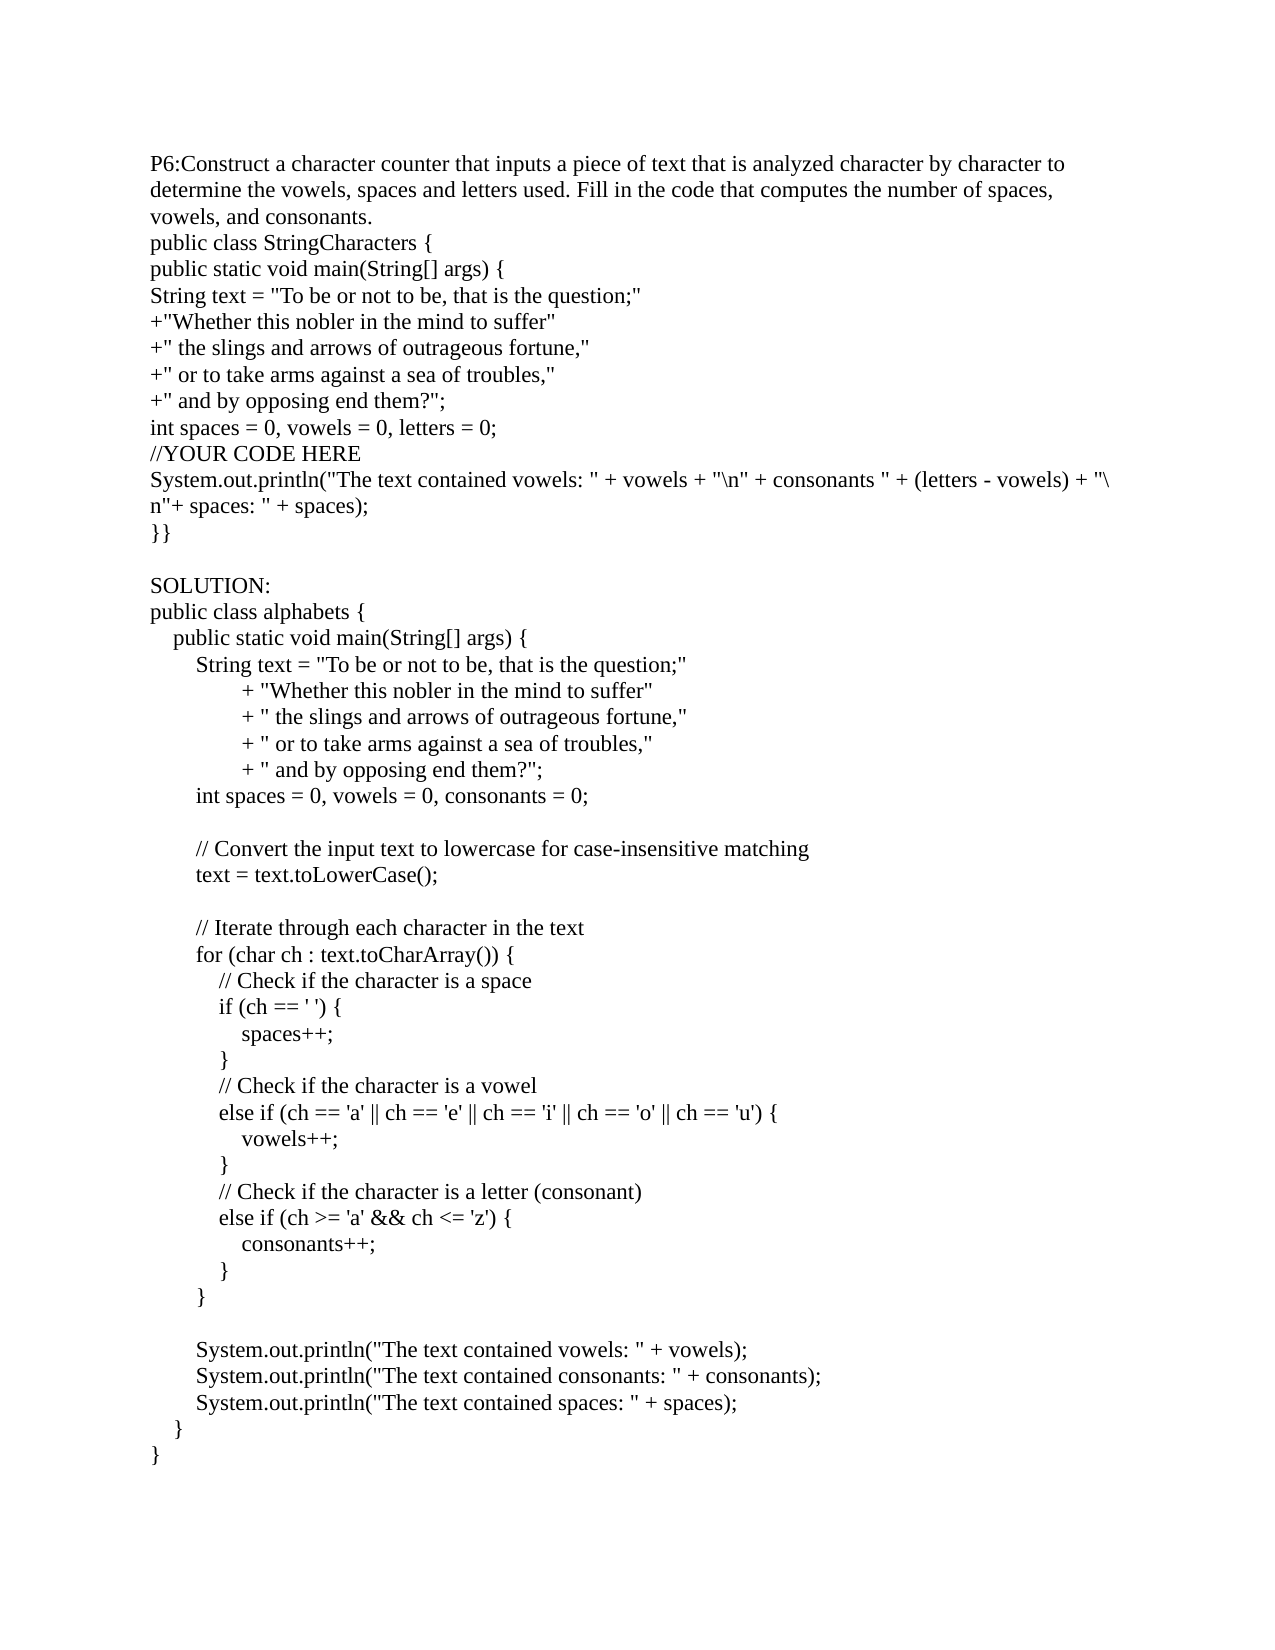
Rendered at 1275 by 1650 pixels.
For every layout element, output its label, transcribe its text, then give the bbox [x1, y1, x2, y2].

text text = text.toLowerCase(); [150, 862, 1125, 888]
text +" and by opposing end them?"; [150, 387, 1125, 413]
text System.out.println("The text contained vowels: " + vowels + "\n" + consonants " + (letters - vowels) + "\n"+ spaces: " + spaces); [150, 466, 1125, 519]
text } [150, 1257, 1125, 1283]
text String text = "To be or not to be, that is the question;" [150, 651, 1125, 677]
text int spaces = 0, vowels = 0, letters = 0; [150, 413, 1125, 440]
text + " the slings and arrows of outrageous fortune," [150, 703, 1125, 730]
text } [150, 1283, 1125, 1309]
text } [150, 1046, 1125, 1072]
text // Convert the input text to lowercase for case-insensitive matching [150, 835, 1125, 862]
text String text = "To be or not to be, that is the question;" [150, 282, 1125, 308]
text + "Whether this nobler in the mind to suffer" [150, 677, 1125, 703]
text }} [150, 519, 1125, 545]
text } [150, 1415, 1125, 1441]
text consonants++; [150, 1231, 1125, 1257]
text + " and by opposing end them?"; [150, 756, 1125, 782]
text } [150, 1151, 1125, 1178]
text } [150, 1441, 1125, 1468]
text //YOUR CODE HERE [150, 440, 1125, 466]
text spaces++; [150, 1020, 1125, 1046]
text // Iterate through each character in the text [150, 914, 1125, 941]
text vowels++; [150, 1125, 1125, 1151]
text // Check if the character is a letter (consonant) [150, 1178, 1125, 1204]
text P6:Construct a character counter that inputs a piece of text that is analyzed character by character to determine the vowels, spaces and letters used. Fill in the code that computes the number of spaces, vowels, and consonants. [150, 150, 1125, 229]
text public class StringCharacters { [150, 229, 1125, 255]
text if (ch == ' ') { [150, 993, 1125, 1020]
text // Check if the character is a space [150, 967, 1125, 993]
text +" or to take arms against a sea of troubles," [150, 361, 1125, 387]
text public class alphabets { [150, 598, 1125, 624]
text +" the slings and arrows of outrageous fortune," [150, 334, 1125, 361]
text else if (ch >= 'a' && ch <= 'z') { [150, 1204, 1125, 1231]
text // Check if the character is a vowel [150, 1072, 1125, 1099]
text public static void main(String[] args) { [150, 255, 1125, 282]
text System.out.println("The text contained vowels: " + vowels); [150, 1336, 1125, 1362]
text for (char ch : text.toCharArray()) { [150, 941, 1125, 967]
text + " or to take arms against a sea of troubles," [150, 730, 1125, 756]
text SOLUTION: [150, 572, 1125, 598]
text System.out.println("The text contained spaces: " + spaces); [150, 1389, 1125, 1415]
text System.out.println("The text contained consonants: " + consonants); [150, 1362, 1125, 1389]
text else if (ch == 'a' || ch == 'e' || ch == 'i' || ch == 'o' || ch == 'u') { [150, 1099, 1125, 1125]
text int spaces = 0, vowels = 0, consonants = 0; [150, 782, 1125, 809]
text +"Whether this nobler in the mind to suffer" [150, 308, 1125, 334]
text public static void main(String[] args) { [150, 624, 1125, 651]
